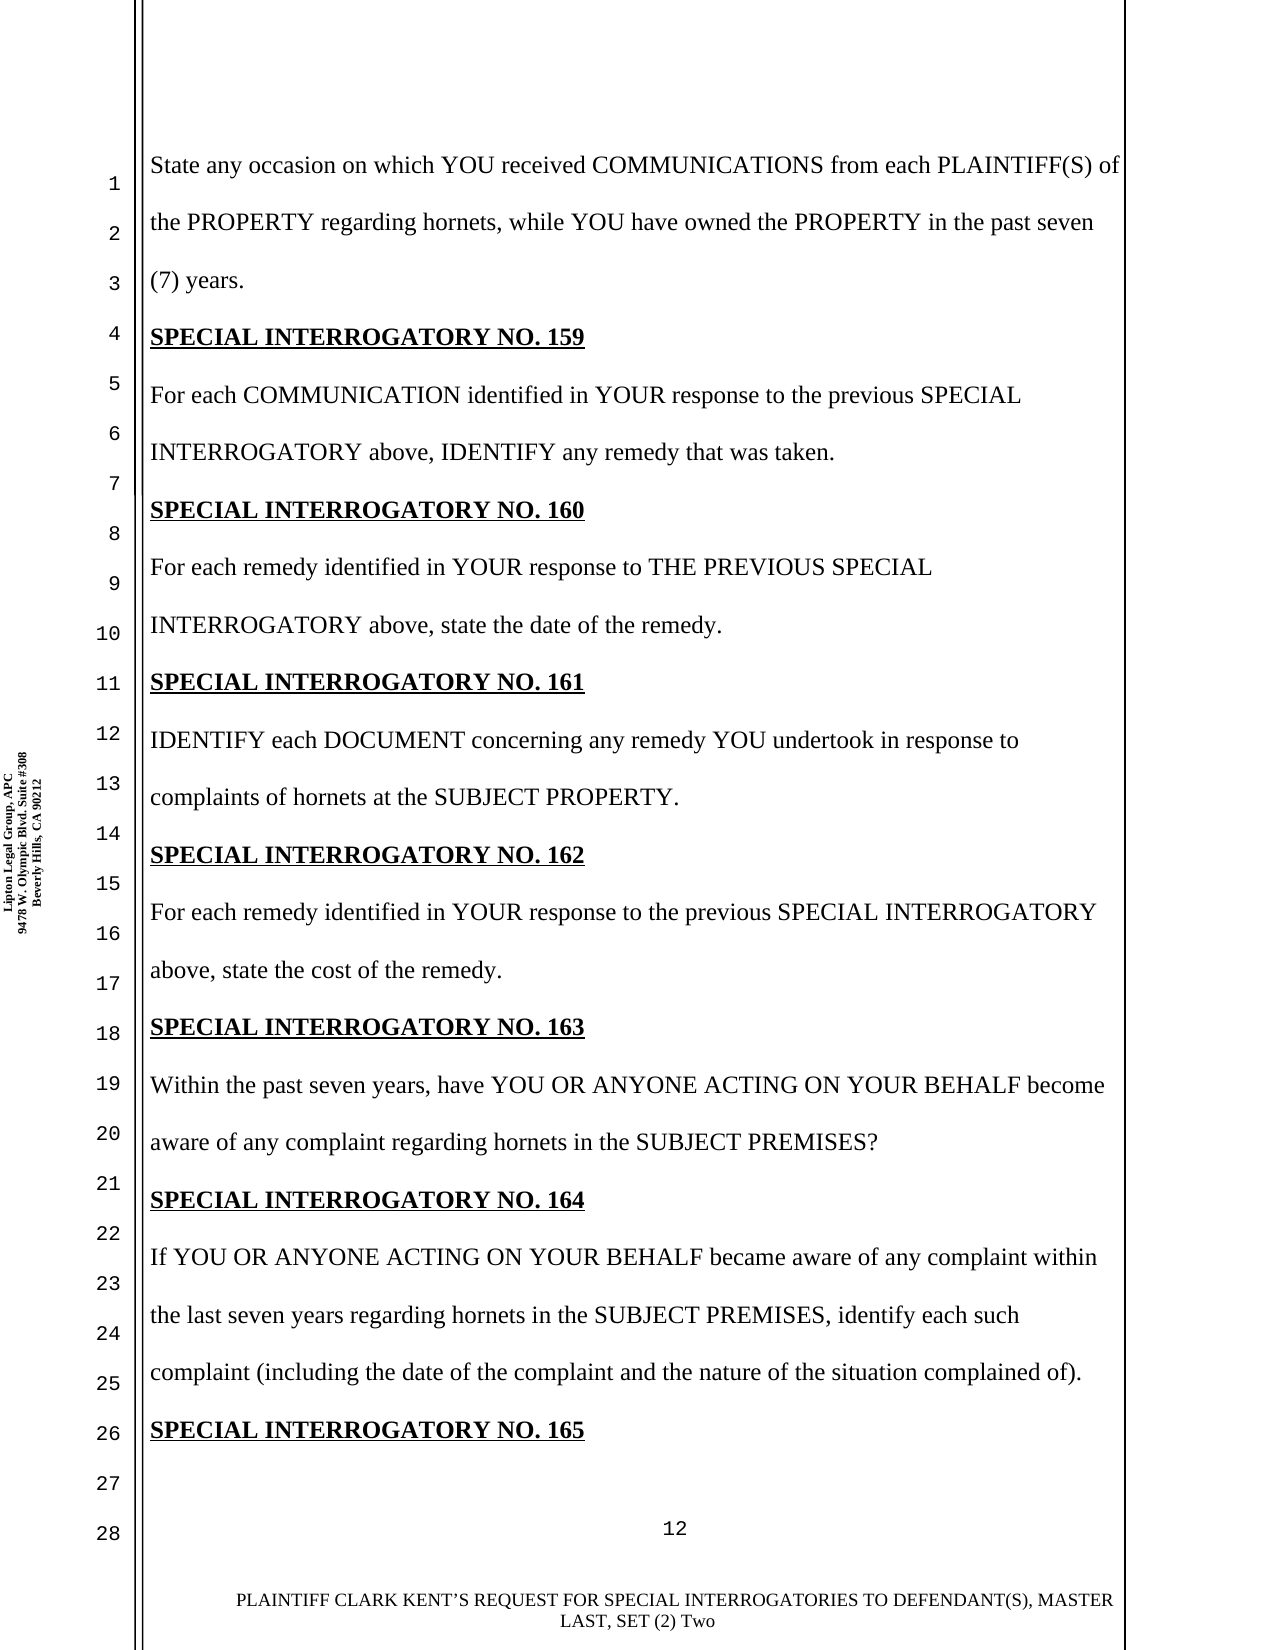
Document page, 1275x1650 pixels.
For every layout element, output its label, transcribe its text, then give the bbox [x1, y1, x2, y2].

text If YOU OR ANYONE ACTING ON YOUR BEHALF became aware of any complaint within the last seven years regarding hornets in the SUBJECT PREMISES, identify each such complaint (including the date of the complaint and the nature of the situation complained of). [150, 1242, 1125, 1386]
text SPECIAL INTERROGATORY NO. 163 [150, 1012, 1125, 1041]
text SPECIAL INTERROGATORY NO. 165 [150, 1415, 1125, 1444]
text SPECIAL INTERROGATORY NO. 160 [150, 495, 1125, 524]
text SPECIAL INTERROGATORY NO. 162 [150, 840, 1125, 869]
text SPECIAL INTERROGATORY NO. 159 [150, 322, 1125, 351]
text Within the past seven years, have YOU OR ANYONE ACTING ON YOUR BEHALF become aware of any complaint regarding hornets in the SUBJECT PREMISES? [150, 1070, 1125, 1156]
text SPECIAL INTERROGATORY NO. 164 [150, 1185, 1125, 1214]
text For each remedy identified in YOUR response to the previous SPECIAL INTERROGATORY above, state the cost of the remedy. [150, 897, 1125, 984]
text IDENTIFY each DOCUMENT concerning any remedy YOU undertook in response to complaints of hornets at the SUBJECT PROPERTY. [150, 725, 1125, 811]
text State any occasion on which YOU received COMMUNICATIONS from each PLAINTIFF(S) of the PROPERTY regarding hornets, while YOU have owned the PROPERTY in the past seven (7) years. [150, 150, 1125, 294]
text For each COMMUNICATION identified in YOUR response to the previous SPECIAL INTERROGATORY above, IDENTIFY any remedy that was taken. [150, 380, 1125, 466]
text For each remedy identified in YOUR response to THE PREVIOUS SPECIAL INTERROGATORY above, state the date of the remedy. [150, 552, 1125, 639]
text SPECIAL INTERROGATORY NO. 161 [150, 667, 1125, 696]
